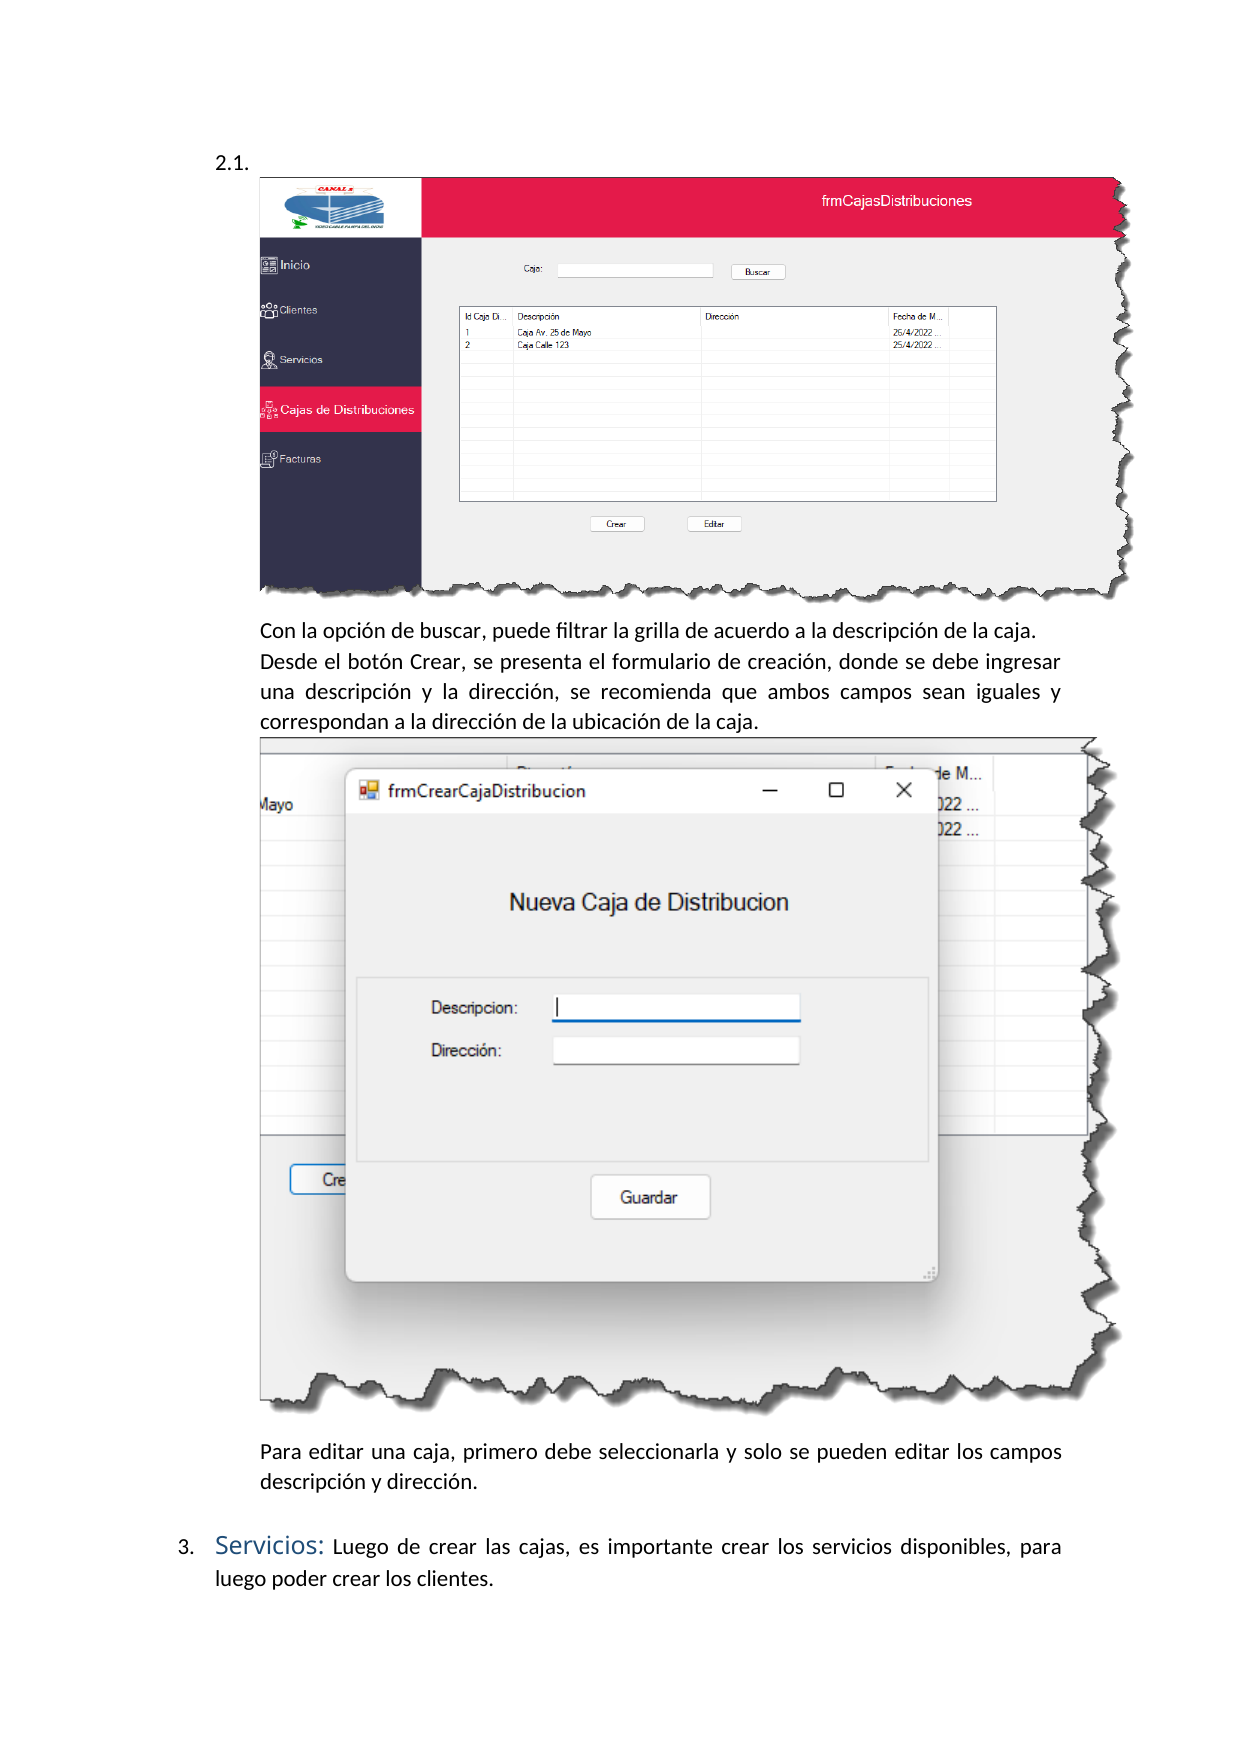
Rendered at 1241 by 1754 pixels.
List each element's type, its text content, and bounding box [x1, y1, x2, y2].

picture [259, 737, 1146, 1435]
list Con la opción de buscar, puede filtrar la grilla de acuerdo a la descripción de la caja. [260, 617, 1063, 644]
list Para editar una caja, primero debe seleccionarla y solo se pueden editar los campos descripción y dirección. [260, 1437, 1063, 1495]
picture [259, 177, 1146, 615]
list Servicios: Luego de crear las cajas, es importante crear los servicios disponibles, para luego poder crear los clientes. [177, 1528, 1063, 1592]
list Desde el botón Crear, se presenta el formulario de creación, donde se debe ingresar una descripción y la dirección, se recomienda que ambos campos sean iguales y correspondan a la dirección de la ubicación de la caja. [260, 647, 1063, 735]
